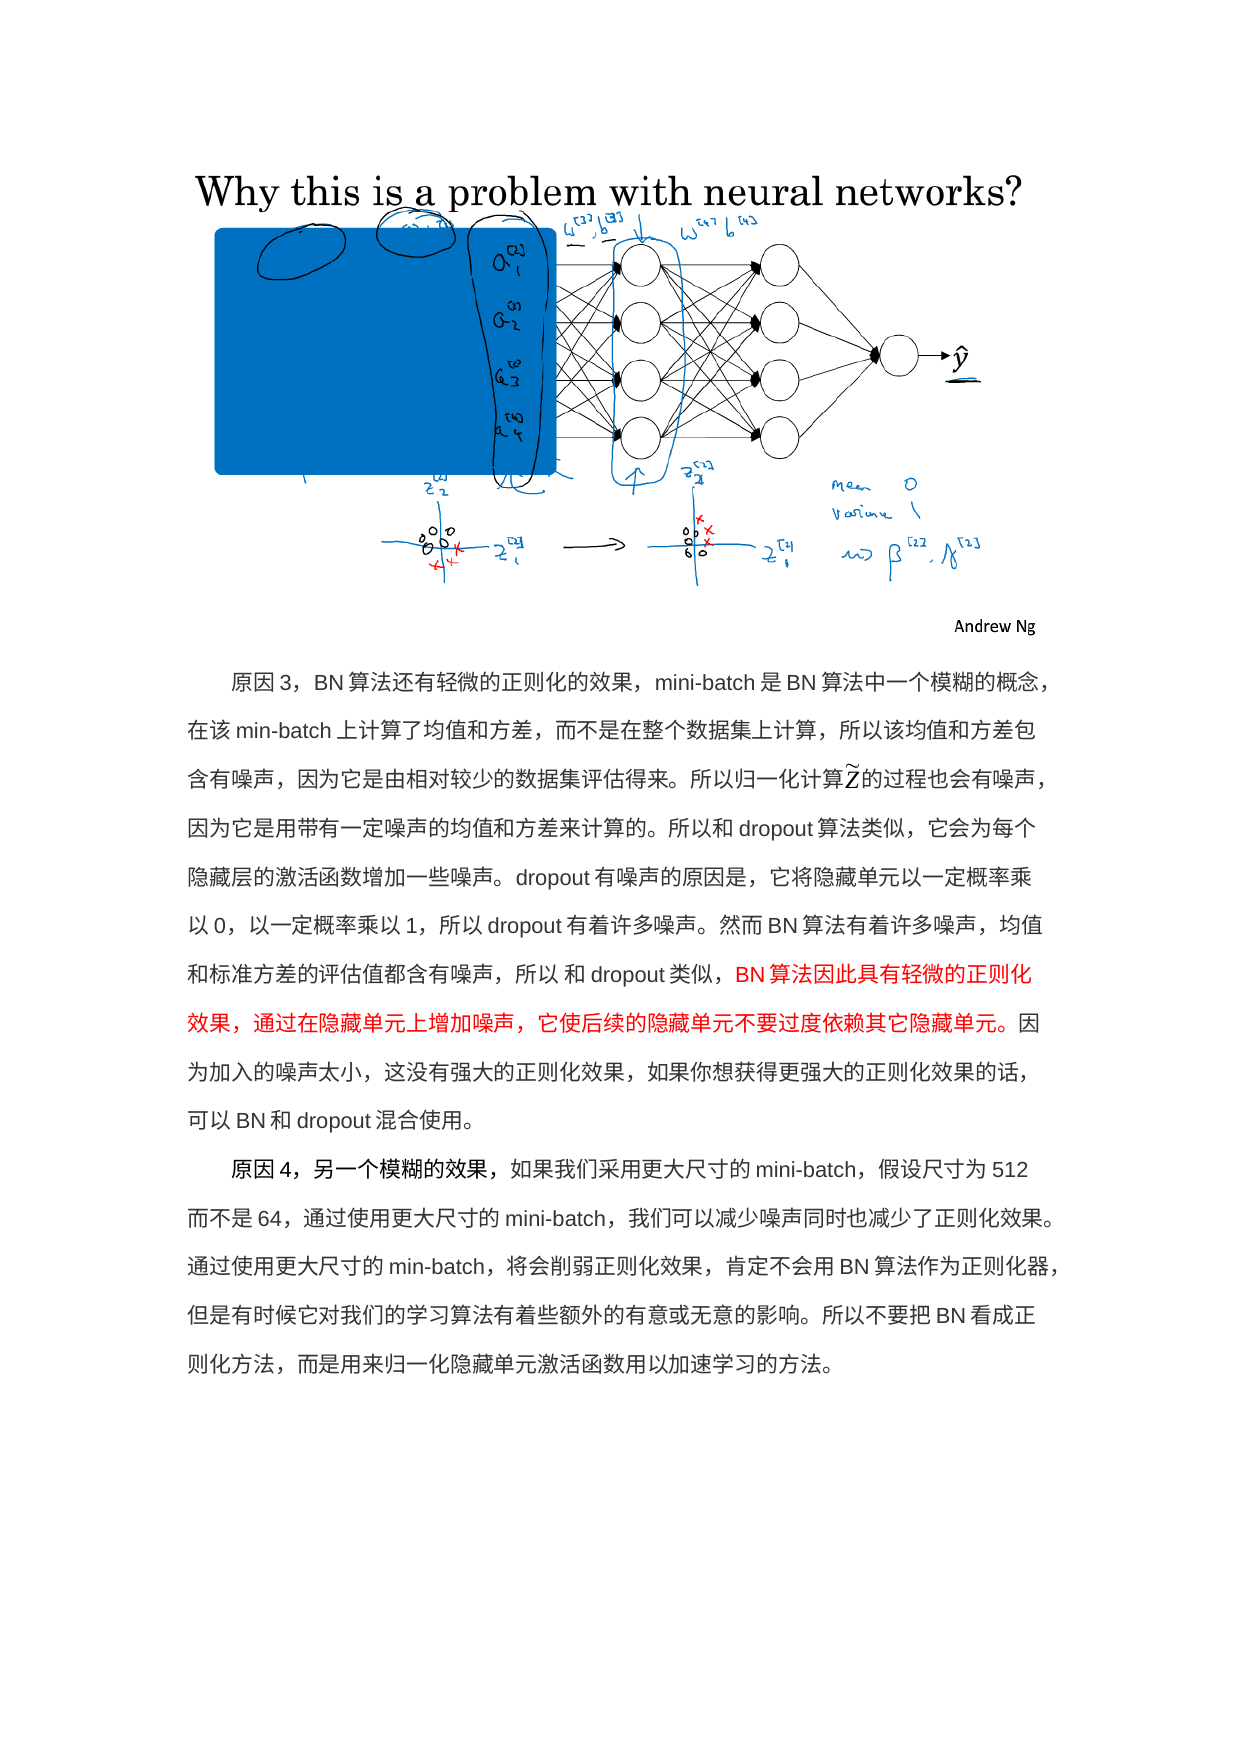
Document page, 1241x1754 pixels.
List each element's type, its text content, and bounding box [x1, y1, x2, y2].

text 原因4，另一个模糊的效果，如果我们采用更大尺寸的mini-batch，假设尺寸为512而不是64，通过使用更大尺寸的mini-batch，我们可以减少噪声同时也减少了正则化效果。通过使用更大尺寸的min-batch，将会削弱正则化效果，肯定不会用BN算法作为正则化器，但是有时候它对我们的学习算法有着些额外的有意或无意的影响。所以不要把BN看成正则化方法，而是用来归一化隐藏单元激活函数用以加速学习的方法。 [187, 1151, 1053, 1379]
picture [187, 162, 1053, 638]
text 原因3，BN算法还有轻微的正则化的效果，mini-batch是BN算法中一个模糊的概念，在该min-batch上计算了均值和方差，而不是在整个数据集上计算，所以该均值和方差包含有噪声，因为它是由相对较少的数据集评估得来。所以归一化计算的过程也会有噪声，因为它是用带有一定噪声的均值和方差来计算的。所以和dropout算法类似，它会为每个隐藏层的激活函数增加一些噪声。dropout有噪声的原因是，它将隐藏单元以一定概率乘以0，以一定概率乘以1，所以dropout有着许多噪声。然而BN算法有着许多噪声，均值和标准方差的评估值都含有噪声，所以 和dropout类似，BN算法因此具有轻微的正则化效果，通过在隐藏单元上增加噪声，它使后续的隐藏单元不要过度依赖其它隐藏单元。因为加入的噪声太小，这没有强大的正则化效果，如果你想获得更强大的正则化效果的话，可以BN和dropout混合使用。 [187, 664, 1053, 1136]
